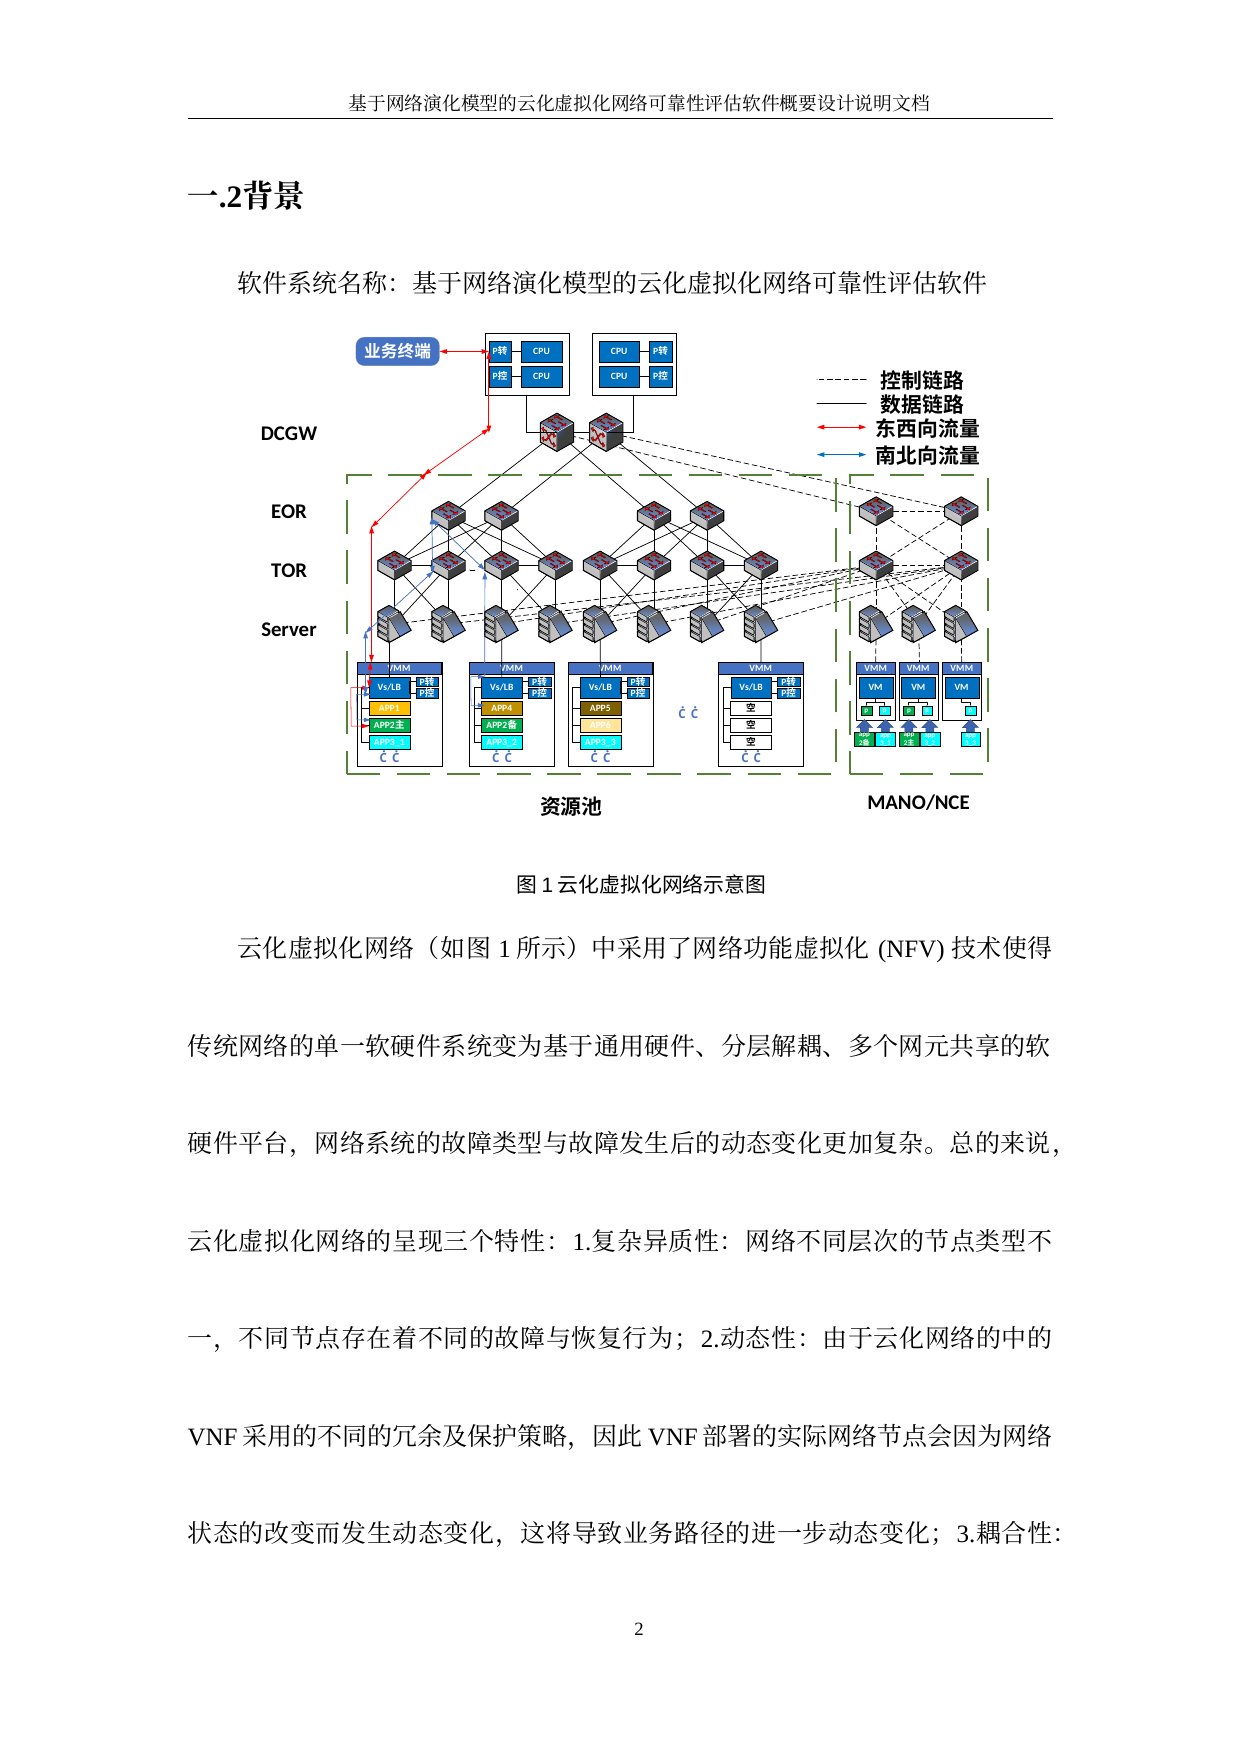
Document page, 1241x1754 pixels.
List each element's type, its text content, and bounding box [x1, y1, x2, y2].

text 图 1 云化虚拟化网络示意图 [187, 867, 1053, 899]
subtitle 背景 [187, 162, 1053, 227]
text 软件系统名称：基于网络演化模型的云化虚拟化网络可靠性评估软件 [187, 249, 1053, 314]
